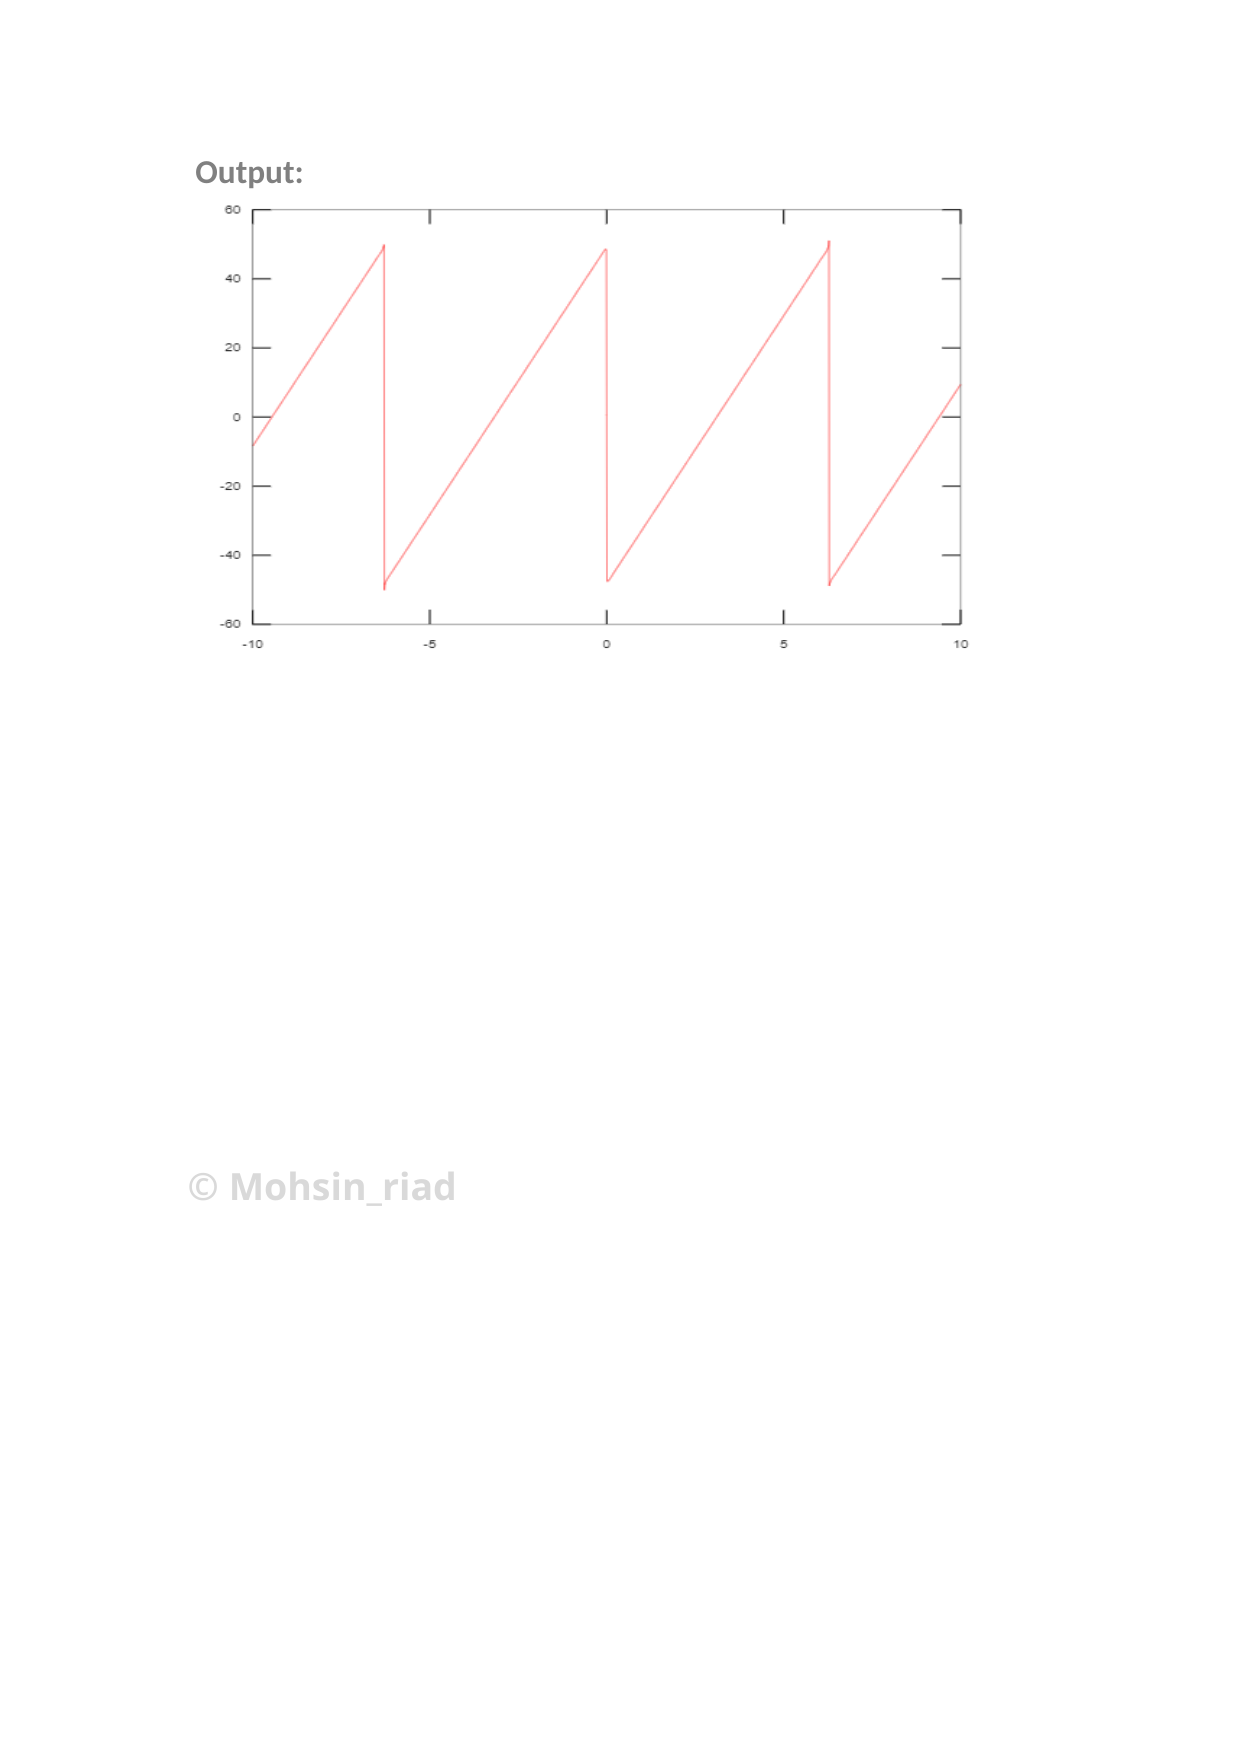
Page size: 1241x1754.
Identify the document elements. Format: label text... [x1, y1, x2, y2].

table_cell Output: [150, 150, 1090, 192]
text © Mohsin_riad [219, 1160, 1090, 1211]
picture [187, 191, 997, 665]
